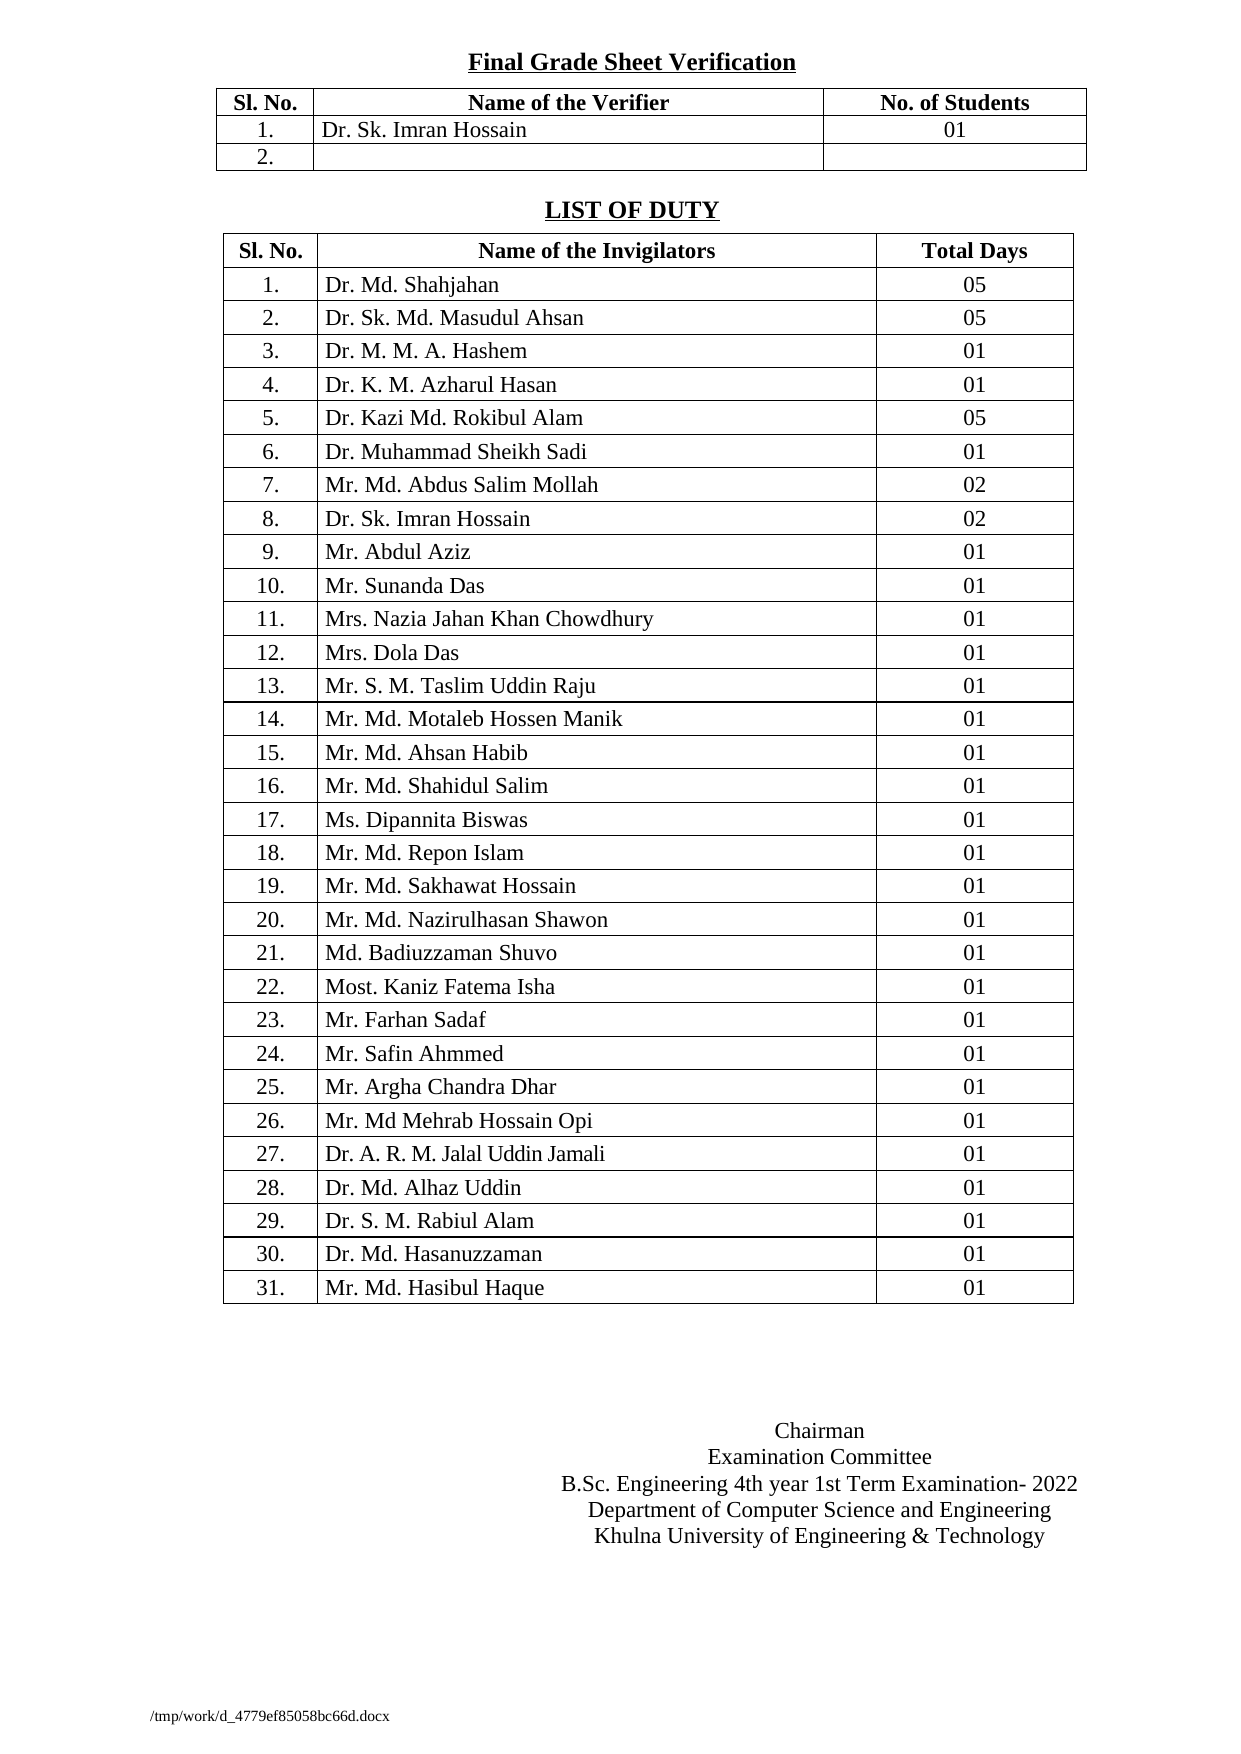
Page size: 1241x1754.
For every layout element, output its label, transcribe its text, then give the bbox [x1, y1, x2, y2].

table_cell 01 [877, 435, 1073, 467]
table_cell 01 [877, 1204, 1073, 1236]
table_cell [224, 1003, 317, 1036]
table_header Name of the Invigilators [318, 234, 876, 267]
table_cell [224, 335, 317, 367]
table_cell [224, 1137, 317, 1169]
table_cell Dr. S. M. Rabiul Alam [318, 1204, 876, 1236]
table_cell 01 [877, 1137, 1073, 1169]
table_cell 01 [877, 970, 1073, 1002]
table_cell Mr. Md. Hasibul Haque [318, 1271, 876, 1303]
table_cell [224, 468, 317, 501]
table_cell Mr. Farhan Sadaf [318, 1003, 876, 1036]
text Department of Computer Science and Engineering [525, 1496, 1114, 1522]
table_cell Most. Kaniz Fatema Isha [318, 970, 876, 1002]
table_cell [224, 936, 317, 969]
table_cell 05 [877, 401, 1073, 434]
table_cell Mr. Md. Sakhawat Hossain [318, 870, 876, 902]
table_cell 01 [877, 1003, 1073, 1036]
table_cell 02 [877, 468, 1073, 501]
table_cell Dr. Md. Shahjahan [318, 268, 876, 300]
table_cell [224, 669, 317, 701]
table_header Total Days [877, 234, 1073, 267]
text of Engineering & Technology [525, 1522, 1114, 1549]
table_cell Mr. Safin Ahmmed [318, 1037, 876, 1069]
table_cell 01 [877, 569, 1073, 601]
table_cell Mr. Argha Chandra Dhar [318, 1070, 876, 1103]
table_cell Mr. S. M. Taslim Uddin Raju [318, 669, 876, 701]
table_cell Dr. Md. Hasanuzzaman [318, 1238, 876, 1270]
table_cell [224, 836, 317, 868]
table_cell Md. Badiuzzaman Shuvo [318, 936, 876, 969]
table_cell 01 [877, 368, 1073, 400]
table_cell [224, 535, 317, 568]
table_cell Dr. K. M. Azharul Hasan [318, 368, 876, 400]
table_cell Mr. Md. Nazirulhasan Shawon [318, 903, 876, 935]
table_cell 01 [877, 335, 1073, 367]
table_cell [824, 144, 1086, 170]
table_cell [224, 401, 317, 434]
text B.Sc. Engineering 4th year 1st Term Examination- 2022 [525, 1470, 1114, 1496]
table_cell 01 [877, 636, 1073, 668]
table_cell Mr. Md. Abdus Salim Mollah [318, 468, 876, 501]
table_cell 01 [877, 836, 1073, 868]
table_cell 01 [877, 1271, 1073, 1303]
table_cell Dr. Sk. Md. Masudul Ahsan [318, 301, 876, 333]
table_cell [224, 1171, 317, 1203]
table_cell Dr. A. R. M. Jalal Uddin Jamali [318, 1137, 876, 1169]
table_cell [224, 1037, 317, 1069]
table_cell Mr. Abdul Aziz [318, 535, 876, 568]
table_cell 01 [877, 769, 1073, 802]
table_cell [224, 703, 317, 735]
table_cell [224, 1070, 317, 1103]
table_cell Dr. Sk. Imran Hossain [318, 502, 876, 534]
table_cell 01 [877, 535, 1073, 568]
table_cell 01 [824, 116, 1086, 142]
table_cell 05 [877, 301, 1073, 333]
table_cell [224, 903, 317, 935]
table_cell Mr. Sunanda Das [318, 569, 876, 601]
table_header No. of Students [824, 89, 1086, 115]
table_cell Dr. Kazi Md. Rokibul Alam [318, 401, 876, 434]
table_cell [224, 736, 317, 768]
table_cell [224, 502, 317, 534]
table_cell Mr. Md. Repon Islam [318, 836, 876, 868]
table_cell 01 [877, 703, 1073, 735]
table_header Sl. No. [224, 234, 317, 267]
table_cell [224, 1271, 317, 1303]
subtitle Final Grade Sheet Verification [150, 47, 1114, 76]
table_cell [224, 870, 317, 902]
table_cell 02 [877, 502, 1073, 534]
table_cell Dr. Md. Alhaz Uddin [318, 1171, 876, 1203]
table_cell [224, 569, 317, 601]
table_cell 01 [877, 669, 1073, 701]
table_cell Mrs. Dola Das [318, 636, 876, 668]
table_cell Mr. Md. Ahsan Habib [318, 736, 876, 768]
table_header Sl. No. [217, 89, 313, 115]
text Examination Committee [525, 1443, 1114, 1470]
table_cell [224, 602, 317, 634]
table_cell [224, 435, 317, 467]
table_cell Mr. Md Mehrab Hossain Opi [318, 1104, 876, 1136]
table_cell [224, 1204, 317, 1236]
table_cell 01 [877, 1070, 1073, 1103]
table_header Name of the Verifier [314, 89, 823, 115]
table_cell 01 [877, 1037, 1073, 1069]
table_cell 05 [877, 268, 1073, 300]
table_cell Mr. Md. Shahidul Salim [318, 769, 876, 802]
table_cell [224, 636, 317, 668]
table_cell 01 [877, 1104, 1073, 1136]
table_cell [224, 268, 317, 300]
table_cell [224, 1238, 317, 1270]
table_cell 01 [877, 1171, 1073, 1203]
table_cell Mrs. Nazia Jahan Khan Chowdhury [318, 602, 876, 634]
table_cell [224, 803, 317, 835]
table_cell Mr. Md. Motaleb Hossen Manik [318, 703, 876, 735]
table_cell [224, 301, 317, 333]
table_cell 01 [877, 870, 1073, 902]
table_cell 01 [877, 602, 1073, 634]
table_cell 01 [877, 736, 1073, 768]
table_cell [224, 1104, 317, 1136]
table_cell [217, 144, 313, 170]
table_cell Dr. Sk. Imran Hossain [314, 116, 823, 142]
table_cell 01 [877, 936, 1073, 969]
table_cell [224, 368, 317, 400]
table_cell Dr. M. M. A. Hashem [318, 335, 876, 367]
subtitle Chairman [525, 1417, 1114, 1443]
table_cell 01 [877, 803, 1073, 835]
table_cell [224, 769, 317, 802]
table_cell 01 [877, 1238, 1073, 1270]
table_cell 01 [877, 903, 1073, 935]
table_cell Dr. Muhammad Sheikh Sadi [318, 435, 876, 467]
table_cell [224, 970, 317, 1002]
table_cell Ms. Dipannita Biswas [318, 803, 876, 835]
table_cell [314, 144, 823, 170]
table_cell [217, 116, 313, 142]
subtitle LIST OF DUTY [150, 195, 1114, 224]
